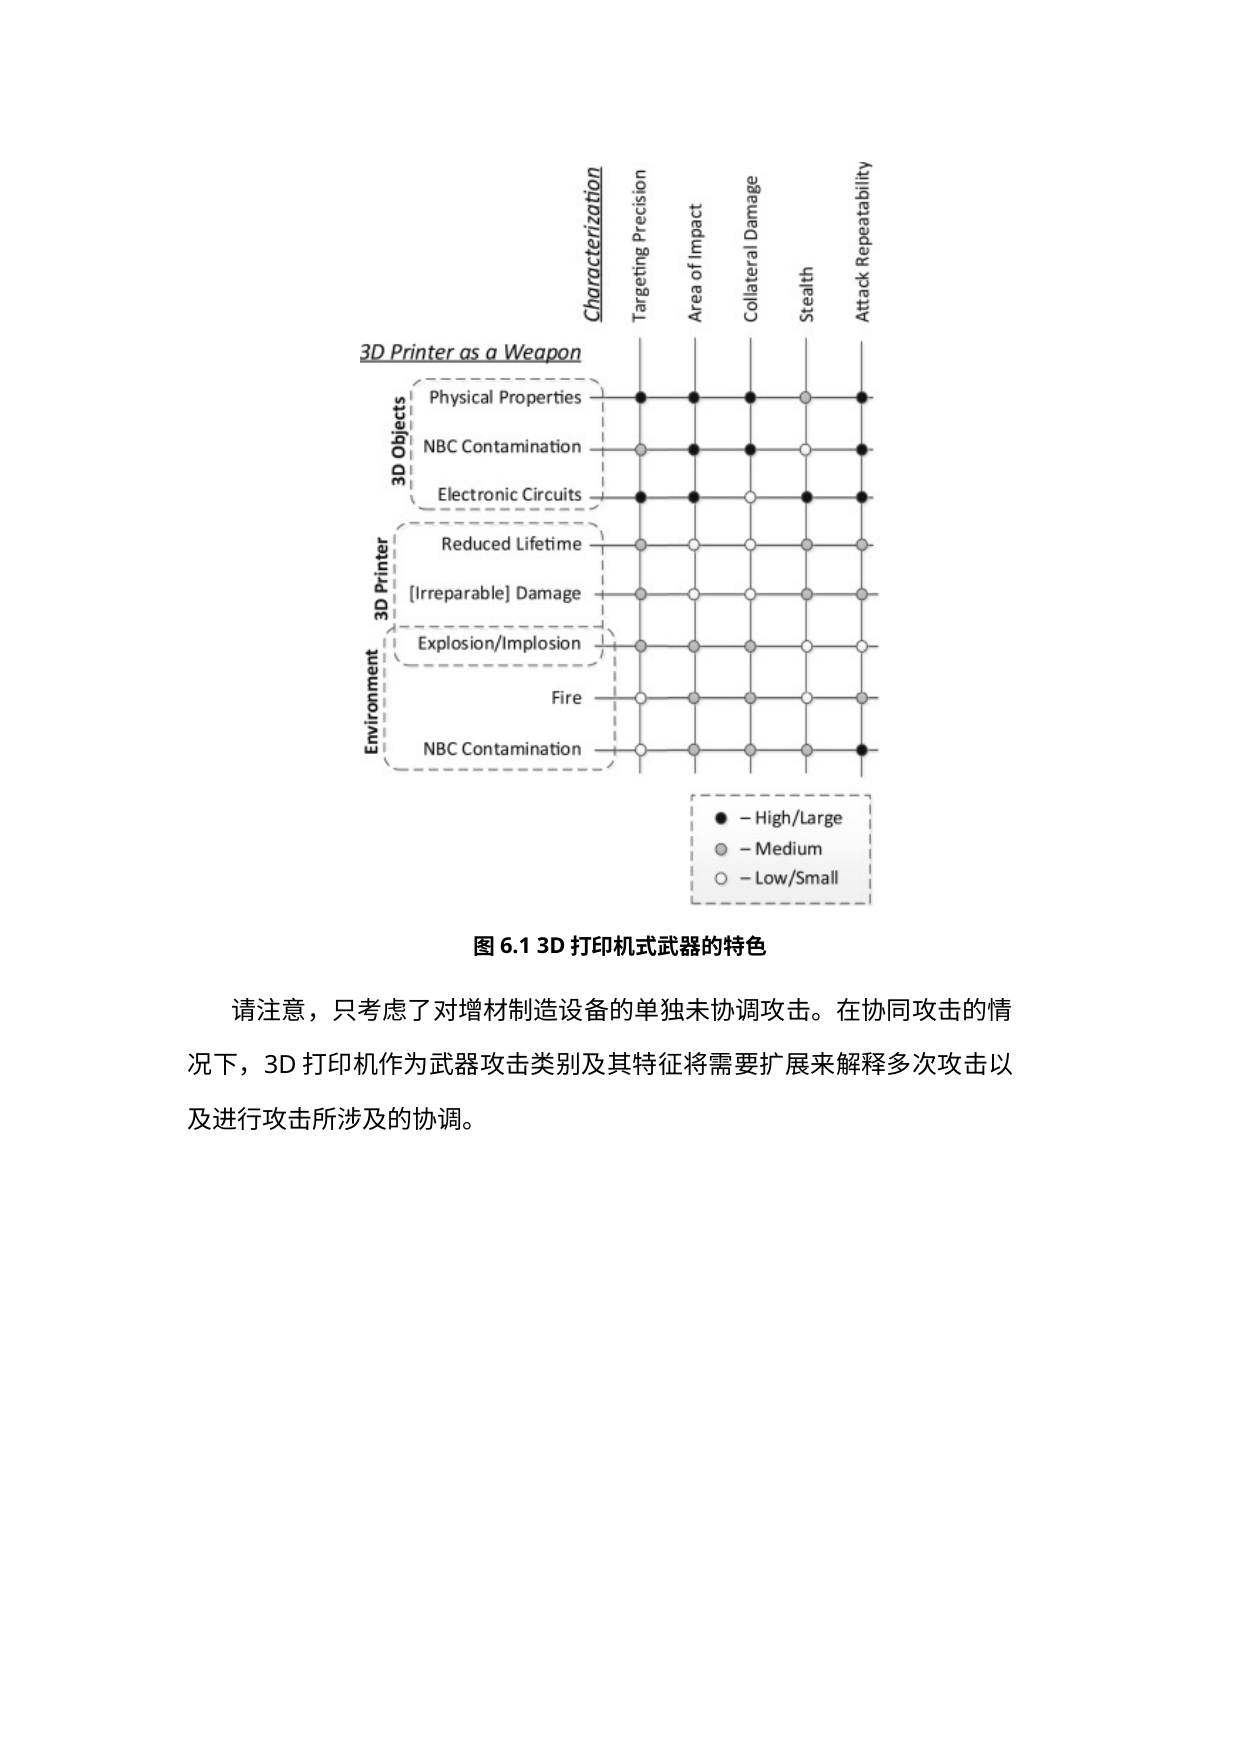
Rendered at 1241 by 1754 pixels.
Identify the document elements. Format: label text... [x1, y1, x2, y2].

picture [360, 162, 881, 906]
text 请注意，只考虑了对增材制造设备的单独未协调攻击。在协同攻击的情况下，3D打印机作为武器攻击类别及其特征将需要扩展来解释多次攻击以及进行攻击所涉及的协调。 [187, 990, 1015, 1135]
text 图6.1 3D打印机式武器的特色 [187, 918, 1053, 971]
